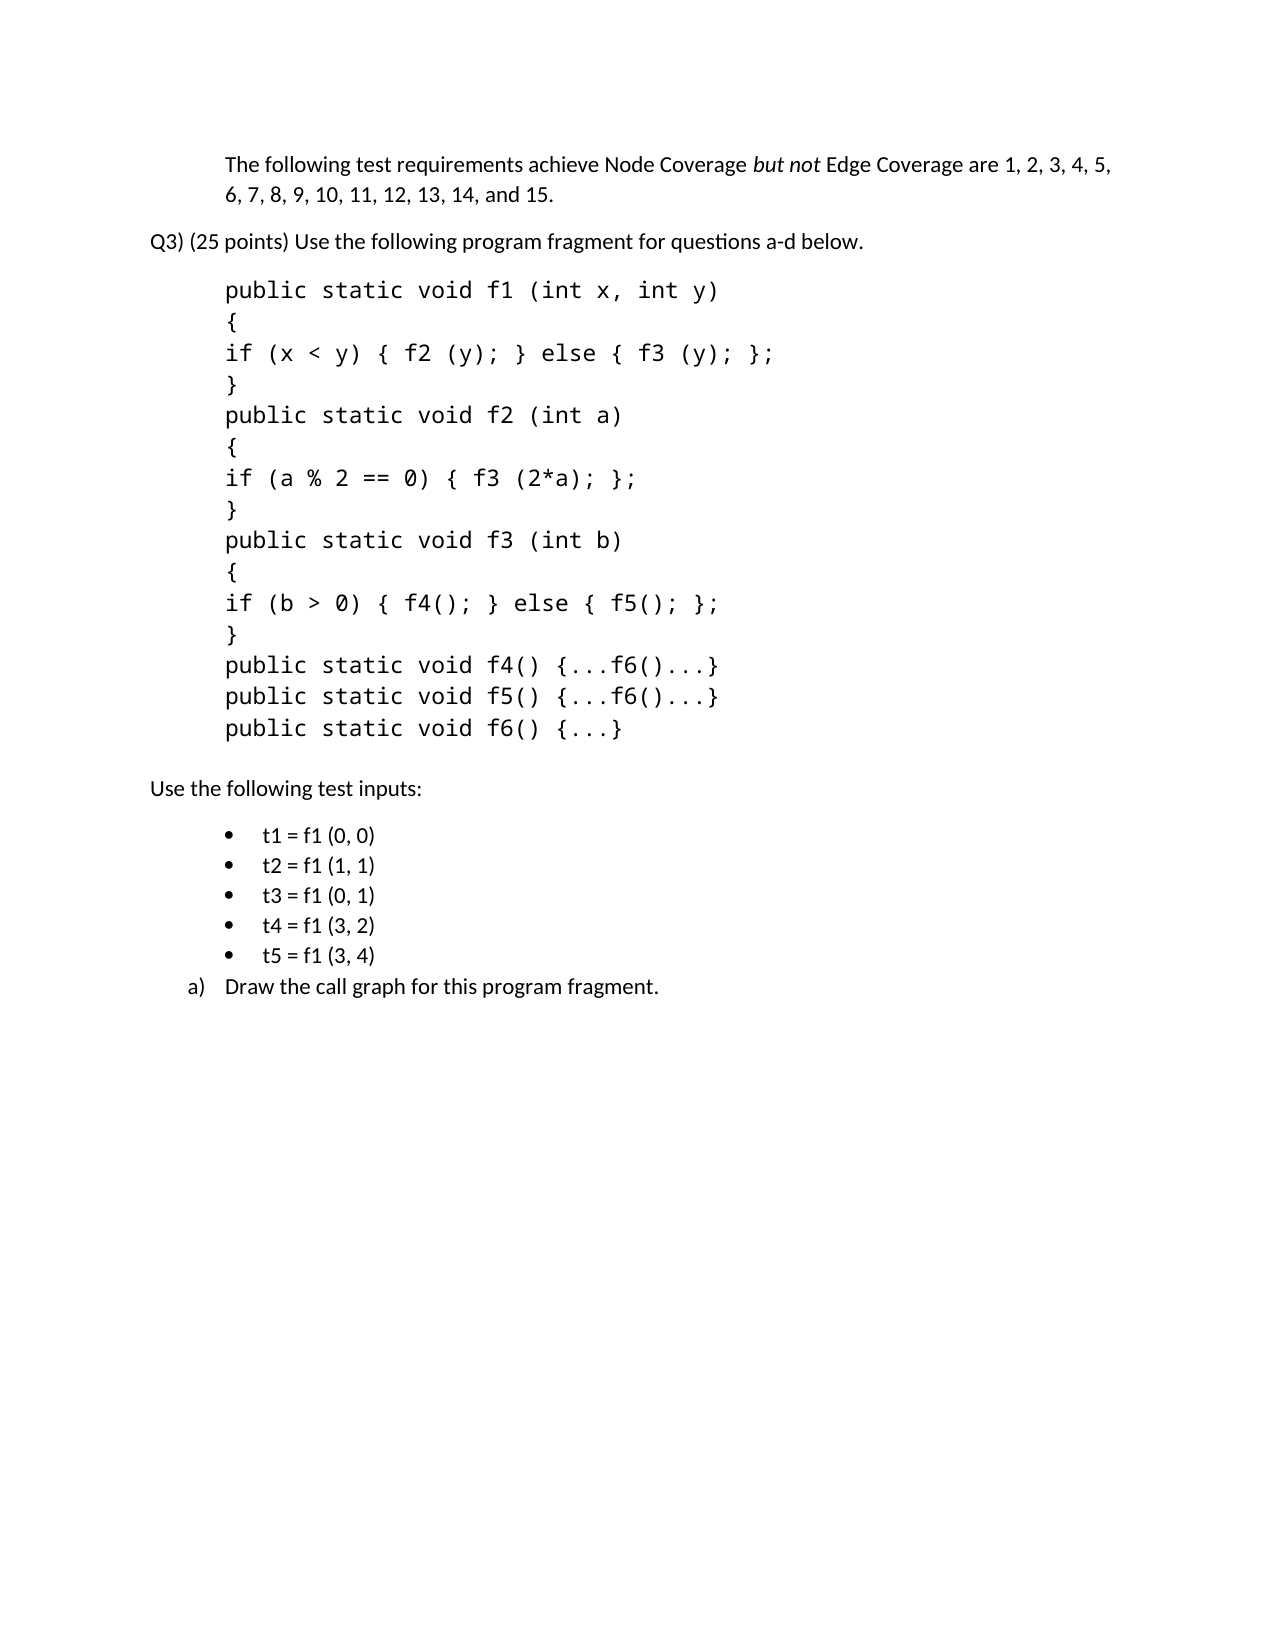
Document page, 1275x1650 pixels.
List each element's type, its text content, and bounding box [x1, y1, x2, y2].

text public static void f4() {...f6()...} [225, 649, 1125, 680]
list Draw the call graph for this program fragment. [187, 972, 1125, 1000]
text } [225, 618, 1125, 649]
text Q3) (25 points) Use the following program fragment for questions a-d below. [150, 227, 1125, 255]
text { [225, 305, 1125, 336]
text public static void f1 (int x, int y) [225, 274, 1125, 305]
text if (x < y) { f2 (y); } else { f3 (y); }; [225, 336, 1125, 368]
text if (b > 0) { f4(); } else { f5(); }; [225, 586, 1125, 618]
list t3 = f1 (0, 1) [225, 881, 1125, 909]
text The following test requirements achieve Node Coverage but not Edge Coverage are 1, 2, 3, 4, 5, 6, 7, 8, 9, 10, 11, 12, 13, 14, and 15. [150, 150, 1125, 208]
text { [225, 555, 1125, 586]
list t2 = f1 (1, 1) [225, 851, 1125, 879]
text { [225, 430, 1125, 461]
list t5 = f1 (3, 4) [225, 942, 1125, 970]
text public static void f6() {...} [225, 711, 1125, 743]
text } [225, 368, 1125, 399]
text if (a % 2 == 0) { f3 (2*a); }; [225, 461, 1125, 493]
text public static void f5() {...f6()...} [225, 680, 1125, 711]
text } [225, 493, 1125, 524]
text Use the following test inputs: [150, 774, 1125, 802]
list t1 = f1 (0, 0) [225, 821, 1125, 849]
text public static void f3 (int b) [225, 524, 1125, 555]
list t4 = f1 (3, 2) [225, 911, 1125, 939]
text public static void f2 (int a) [225, 399, 1125, 430]
